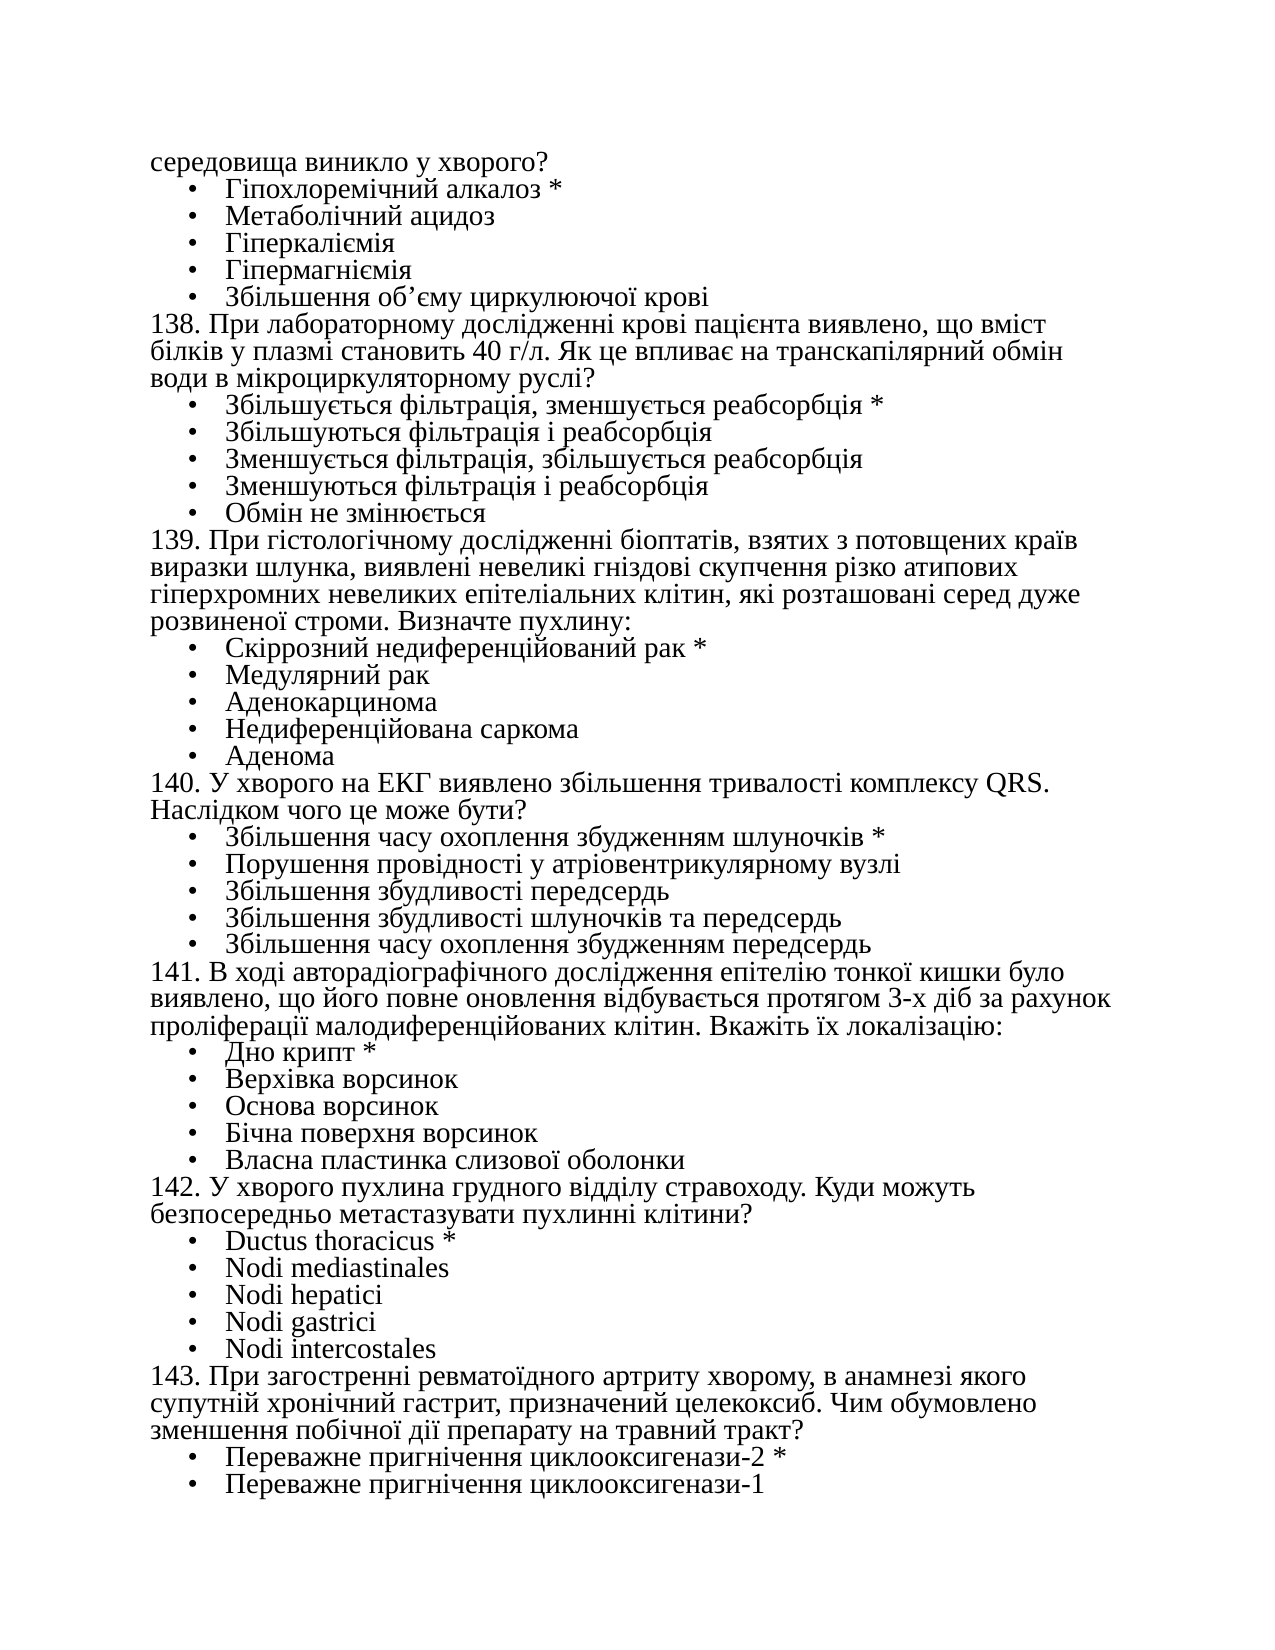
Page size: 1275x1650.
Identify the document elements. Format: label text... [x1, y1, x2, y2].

list Nodi hepatici [187, 1283, 1125, 1310]
list Власна пластинка слизової оболонки [187, 1148, 1125, 1175]
list Збільшуються фільтрація і реабсорбція [187, 420, 1125, 447]
list Збільшується фільтрація, зменшується реабсорбція * [187, 393, 1125, 420]
list Переважне пригнічення циклооксигенази-1 [187, 1472, 1125, 1499]
list Гіпохлоремічний алкалоз * [187, 177, 1125, 204]
list Гіперкаліємія [187, 231, 1125, 258]
list Медулярний рак [187, 663, 1125, 689]
list Nodi gastrici [187, 1310, 1125, 1337]
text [150, 150, 1125, 177]
list Основа ворсинок [187, 1094, 1125, 1121]
text 138. При лабораторному дослідженні крові пацієнта виявлено, що вміст білків у плазмі становить 40 г/л. Як це впливає на транскапілярний обмін води в мікроциркуляторному руслі? [150, 312, 1125, 393]
list Аденокарцинома [187, 689, 1125, 717]
list Бічна поверхня ворсинок [187, 1121, 1125, 1148]
list Ductus thoracicus * [187, 1229, 1125, 1256]
list Порушення провідності у атріовентрикулярному вузлі [187, 851, 1125, 878]
list Зменшуються фільтрація і реабсорбція [187, 474, 1125, 501]
list Переважне пригнічення циклооксигенази-2 * [187, 1445, 1125, 1472]
list Зменшується фільтрація, збільшується реабсорбція [187, 447, 1125, 474]
list Обмін не змінюється [187, 501, 1125, 528]
list Nodi intercostales [187, 1337, 1125, 1364]
list Метаболічний ацидоз [187, 204, 1125, 231]
list Скіррозний недиференційований рак * [187, 636, 1125, 663]
list Nodi mediastinales [187, 1256, 1125, 1283]
list Збільшення збудливості передсердь [187, 878, 1125, 905]
text 143. При загостренні ревматоїдного артриту хворому, в анамнезі якого супутній хронічний гастрит, призначений целекоксиб. Чим обумовлено зменшення побічної дії препарату на травний тракт? [150, 1364, 1125, 1445]
list Збільшення збудливості шлуночків та передсердь [187, 905, 1125, 932]
list Гіпермагніємія [187, 258, 1125, 285]
list Верхівка ворсинок [187, 1067, 1125, 1094]
list Недиференційована саркома [187, 717, 1125, 743]
list Збільшення об’єму циркулюючої крові [187, 285, 1125, 312]
text 140. У хворого на ЕКГ виявлено збільшення тривалості комплексу QRS. Наслідком чого це може бути? [150, 771, 1125, 824]
list Збільшення часу охоплення збудженням шлуночків * [187, 824, 1125, 851]
list Аденома [187, 743, 1125, 771]
list Дно крипт * [187, 1040, 1125, 1067]
text 141. В ході авторадіографічного дослідження епітелію тонкої кишки було виявлено, що його повне оновлення відбувається протягом 3-х діб за рахунок проліферації малодиференційованих клітин. Вкажіть їх локалізацію: [150, 959, 1125, 1040]
text 142. У хворого пухлина грудного відділу стравоходу. Куди можуть безпосередньо метастазувати пухлинні клітини? [150, 1175, 1125, 1229]
list Збільшення часу охоплення збудженням передсердь [187, 932, 1125, 959]
text 139. При гістологічному дослідженні біоптатів, взятих з потовщених країв виразки шлунка, виявлені невеликі гніздові скупчення різко атипових гіперхромних невеликих епітеліальних клітин, які розташовані серед дуже розвиненої строми. Визначте пухлину: [150, 528, 1125, 636]
